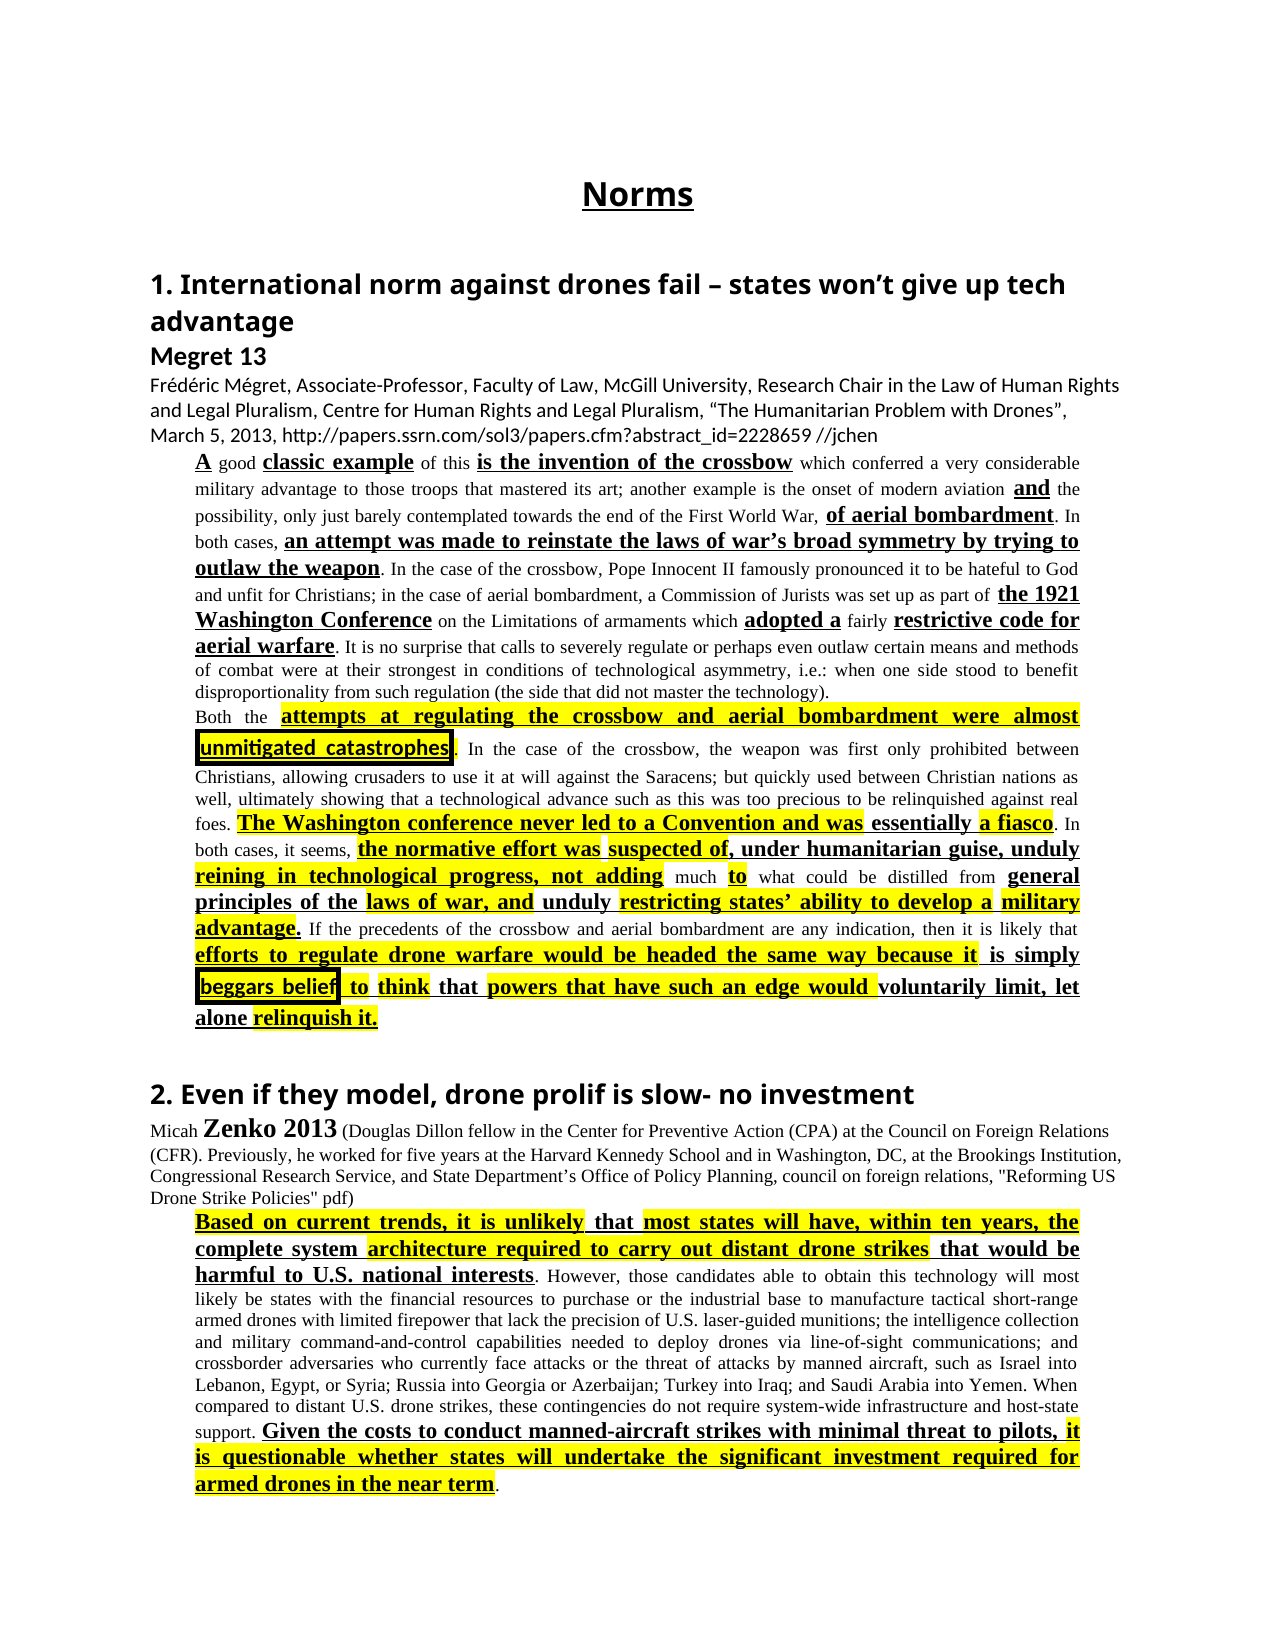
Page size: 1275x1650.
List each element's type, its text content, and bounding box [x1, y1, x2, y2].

text A good classic example of this is the invention of the crossbow which conferred a very considerable military advantage to those troops that mastered its art; another example is the onset of modern aviation and the possibility, only just barely contemplated towards the end of the First World War, of aerial bombardment. In both cases, an attempt was made to reinstate the laws of war’s broad symmetry by trying to outlaw the weapon. In the case of the crossbow, Pope Innocent II famously pronounced it to be hateful to God and unfit for Christians; in the case of aerial bombardment, a Commission of Jurists was set up as part of the 1921 Washington Conference on the Limitations of armaments which adopted a fairly restrictive code for aerial warfare. It is no surprise that calls to severely regulate or perhaps even outlaw certain means and methods of combat were at their strongest in conditions of technological asymmetry, i.e.: when one side stood to benefit disproportionality from such regulation (the side that did not master the technology). [195, 448, 1080, 702]
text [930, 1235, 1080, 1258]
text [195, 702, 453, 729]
text Frédéric Mégret, Associate-Professor, Faculty of Law, McGill University, Research Chair in the Law of Human Rights and Legal Pluralism, Centre for Human Rights and Legal Pluralism, “The Humanitarian Problem with Drones”, March 5, 2013, http://papers.ssrn.com/sol3/papers.cfm?abstract_id=2228659 //jchen [150, 372, 1125, 448]
text Micah Zenko 2013 (Douglas Dillon fellow in the Center for Preventive Action (CPA) at the Council on Foreign Relations (CFR). Previously, he worked for five years at the Harvard Kennedy School and in Washington, DC, at the Brookings Institution, Congressional Research Service, and State Department’s Office of Policy Planning, council on foreign relations, "Reforming US Drone Strike Policies" pdf) [150, 1113, 1125, 1208]
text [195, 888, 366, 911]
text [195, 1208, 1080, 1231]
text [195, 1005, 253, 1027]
subtitle 1. International norm against drones fail – states won’t give up tech advantage [150, 265, 1125, 339]
text Both the attempts at regulating the crossbow and aerial bombardment were almost unmitigated catastrophes. In the case of the crossbow, the weapon was first only prohibited between Christians, allowing crusaders to use it at will against the Saracens; but quickly used between Christian nations as well, ultimately showing that a technological advance such as this was too precious to be relinquished against real foes. The Washington conference never led to a Convention and was essentially a fiasco. In both cases, it seems, the normative effort was suspected of, under humanitarian guise, unduly reining in technological progress, not adding much to what could be distilled from general principles of the laws of war, and unduly restricting states’ ability to develop a military advantage. If the precedents of the crossbow and aerial bombardment are any indication, then it is likely that efforts to regulate drone warfare would be headed the same way because it is simply beggars belief to think that powers that have such an edge would voluntarily limit, let alone relinquish it. [195, 728, 1080, 862]
text Based on current trends, it is unlikely that most states will have, within ten years, the complete system architecture required to carry out distant drone strikes that would be harmful to U.S. national interests. However, those candidates able to obtain this technology will most likely be states with the financial resources to purchase or the industrial base to manufacture tactical short-range armed drones with limited firepower that lack the precision of U.S. laser-guided munitions; the intelligence collection and military command-and-control capabilities needed to deploy drones via line-of-sight communications; and crossborder adversaries who currently face attacks or the threat of attacks by manned aircraft, such as Israel into Lebanon, Egypt, or Syria; Russia into Georgia or Azerbaijan; Turkey into Iraq; and Saudi Arabia into Yemen. When compared to distant U.S. drone strikes, these contingencies do not require system-wide infrastructure and host-state support. Given the costs to conduct manned-aircraft strikes with minimal threat to pilots, it is questionable whether states will undertake the significant investment required for armed drones in the near term. [195, 1259, 1080, 1443]
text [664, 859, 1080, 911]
subtitle 2. Even if they model, drone prolif is slow- no investment [150, 1076, 1125, 1113]
text Megret 13 [150, 339, 1125, 372]
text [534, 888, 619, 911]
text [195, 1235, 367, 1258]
subtitle Norms [150, 171, 1125, 216]
